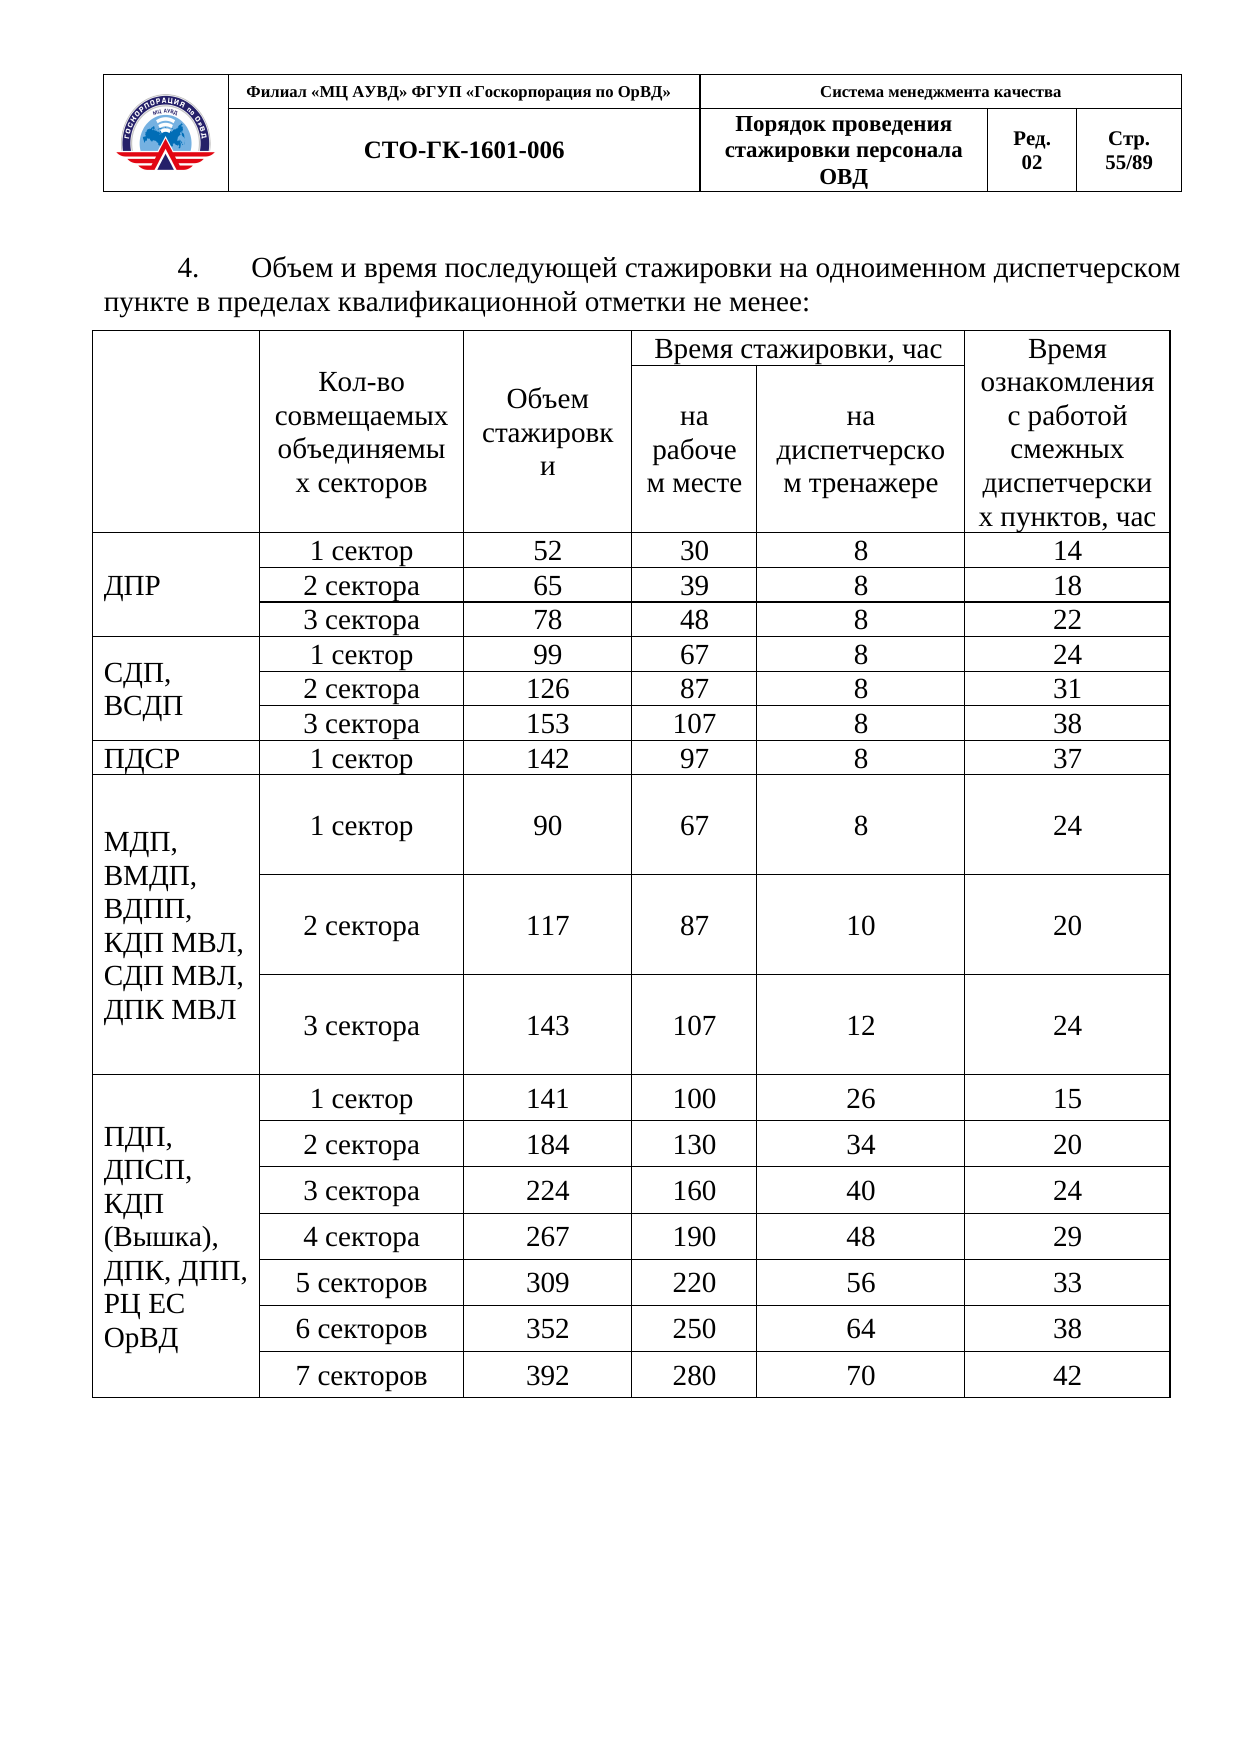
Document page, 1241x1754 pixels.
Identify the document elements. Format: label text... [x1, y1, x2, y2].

table_cell 48 [632, 603, 756, 636]
table_cell 184 [464, 1121, 631, 1166]
table_cell 267 [464, 1214, 631, 1258]
table_cell 1 сектор [260, 775, 463, 874]
table_cell 38 [965, 706, 1169, 740]
table_cell 8 [757, 568, 964, 601]
table_cell 39 [632, 568, 756, 601]
table_cell 160 [632, 1167, 756, 1212]
table_cell на рабочем месте [632, 366, 756, 532]
table_cell 65 [464, 568, 631, 601]
table_header Кол-во совмещаемых объединяемых секторов [260, 331, 463, 532]
table_cell 2 сектора [260, 875, 463, 974]
table_cell 8 [757, 533, 964, 567]
table_cell 6 секторов [260, 1306, 463, 1351]
table_cell 1 сектор [260, 741, 463, 774]
table_cell ПДСР [93, 741, 259, 774]
table_cell 34 [757, 1121, 964, 1166]
table_cell 87 [632, 672, 756, 705]
table_cell 20 [965, 875, 1169, 974]
table_cell 8 [757, 775, 964, 874]
table_cell 153 [464, 706, 631, 740]
table_cell 67 [632, 775, 756, 874]
table_cell 3 сектора [260, 975, 463, 1074]
table_cell 280 [632, 1352, 756, 1397]
table_cell 224 [464, 1167, 631, 1212]
table_header Время ознакомления с работой смежных диспетчерских пунктов, час [965, 331, 1169, 532]
table_cell 26 [757, 1075, 964, 1120]
table_cell на диспетчерском тренажере [757, 366, 964, 532]
table_cell 392 [464, 1352, 631, 1397]
table_header Время стажировки, час [632, 331, 964, 364]
table_cell 7 секторов [260, 1352, 463, 1397]
table_cell ПДП, ДПСП, КДП (Вышка), ДПК, ДПП, РЦ ЕС ОрВД [93, 1075, 259, 1397]
table_cell СДП, ВСДП [93, 637, 259, 740]
table_cell 29 [965, 1214, 1169, 1258]
table_cell 220 [632, 1260, 756, 1305]
table_cell 56 [757, 1260, 964, 1305]
table_cell 8 [757, 706, 964, 740]
table_cell 130 [632, 1121, 756, 1166]
table_cell 48 [757, 1214, 964, 1258]
table_cell 31 [965, 672, 1169, 705]
table_cell 18 [965, 568, 1169, 601]
table_cell 37 [965, 741, 1169, 774]
table_cell 309 [464, 1260, 631, 1305]
table_cell 141 [464, 1075, 631, 1120]
table_cell 117 [464, 875, 631, 974]
table_cell 24 [965, 1167, 1169, 1212]
table_cell 87 [632, 875, 756, 974]
table_cell 30 [632, 533, 756, 567]
table_cell 143 [464, 975, 631, 1074]
table_cell 8 [757, 603, 964, 636]
table_cell 1 сектор [260, 533, 463, 567]
table_cell 3 сектора [260, 1167, 463, 1212]
table_cell 12 [757, 975, 964, 1074]
table_cell 33 [965, 1260, 1169, 1305]
table_cell 352 [464, 1306, 631, 1351]
picture [115, 94, 217, 171]
table_cell 97 [632, 741, 756, 774]
table_cell МДП, ВМДП, ВДПП, КДП МВЛ, СДП МВЛ, ДПК МВЛ [93, 775, 259, 1074]
table_cell 2 сектора [260, 1121, 463, 1166]
list Объем и время последующей стажировки на одноименном диспетчерском пункте в пределах квалификационной отметки не менее: [103, 250, 1181, 317]
table_cell 67 [632, 637, 756, 671]
table_cell 64 [757, 1306, 964, 1351]
table_cell 20 [965, 1121, 1169, 1166]
table_cell 42 [965, 1352, 1169, 1397]
table_cell 14 [965, 533, 1169, 567]
table_cell 8 [757, 672, 964, 705]
table_header [93, 331, 259, 532]
table_cell 107 [632, 975, 756, 1074]
table_cell 126 [464, 672, 631, 705]
table_cell 5 секторов [260, 1260, 463, 1305]
table_cell 8 [757, 741, 964, 774]
table_cell 142 [464, 741, 631, 774]
table_cell 99 [464, 637, 631, 671]
table_cell 24 [965, 775, 1169, 874]
table_cell 78 [464, 603, 631, 636]
table_cell 15 [965, 1075, 1169, 1120]
table_cell 190 [632, 1214, 756, 1258]
table_cell 8 [757, 637, 964, 671]
table_cell 24 [965, 637, 1169, 671]
table_cell 2 сектора [260, 568, 463, 601]
table_cell 2 сектора [260, 672, 463, 705]
table_cell 38 [965, 1306, 1169, 1351]
table_cell 22 [965, 603, 1169, 636]
table_cell 10 [757, 875, 964, 974]
table_cell 107 [632, 706, 756, 740]
table_cell 3 сектора [260, 603, 463, 636]
table_cell 52 [464, 533, 631, 567]
table_cell 40 [757, 1167, 964, 1212]
table_cell 100 [632, 1075, 756, 1120]
table_cell 24 [965, 975, 1169, 1074]
table_cell 90 [464, 775, 631, 874]
table_cell 70 [757, 1352, 964, 1397]
table_cell 1 сектор [260, 637, 463, 671]
table_header Объем стажировки [464, 331, 631, 532]
table_cell 3 сектора [260, 706, 463, 740]
table_cell 1 сектор [260, 1075, 463, 1120]
table_cell 250 [632, 1306, 756, 1351]
table_cell ДПР [93, 533, 259, 636]
table_cell 4 сектора [260, 1214, 463, 1258]
